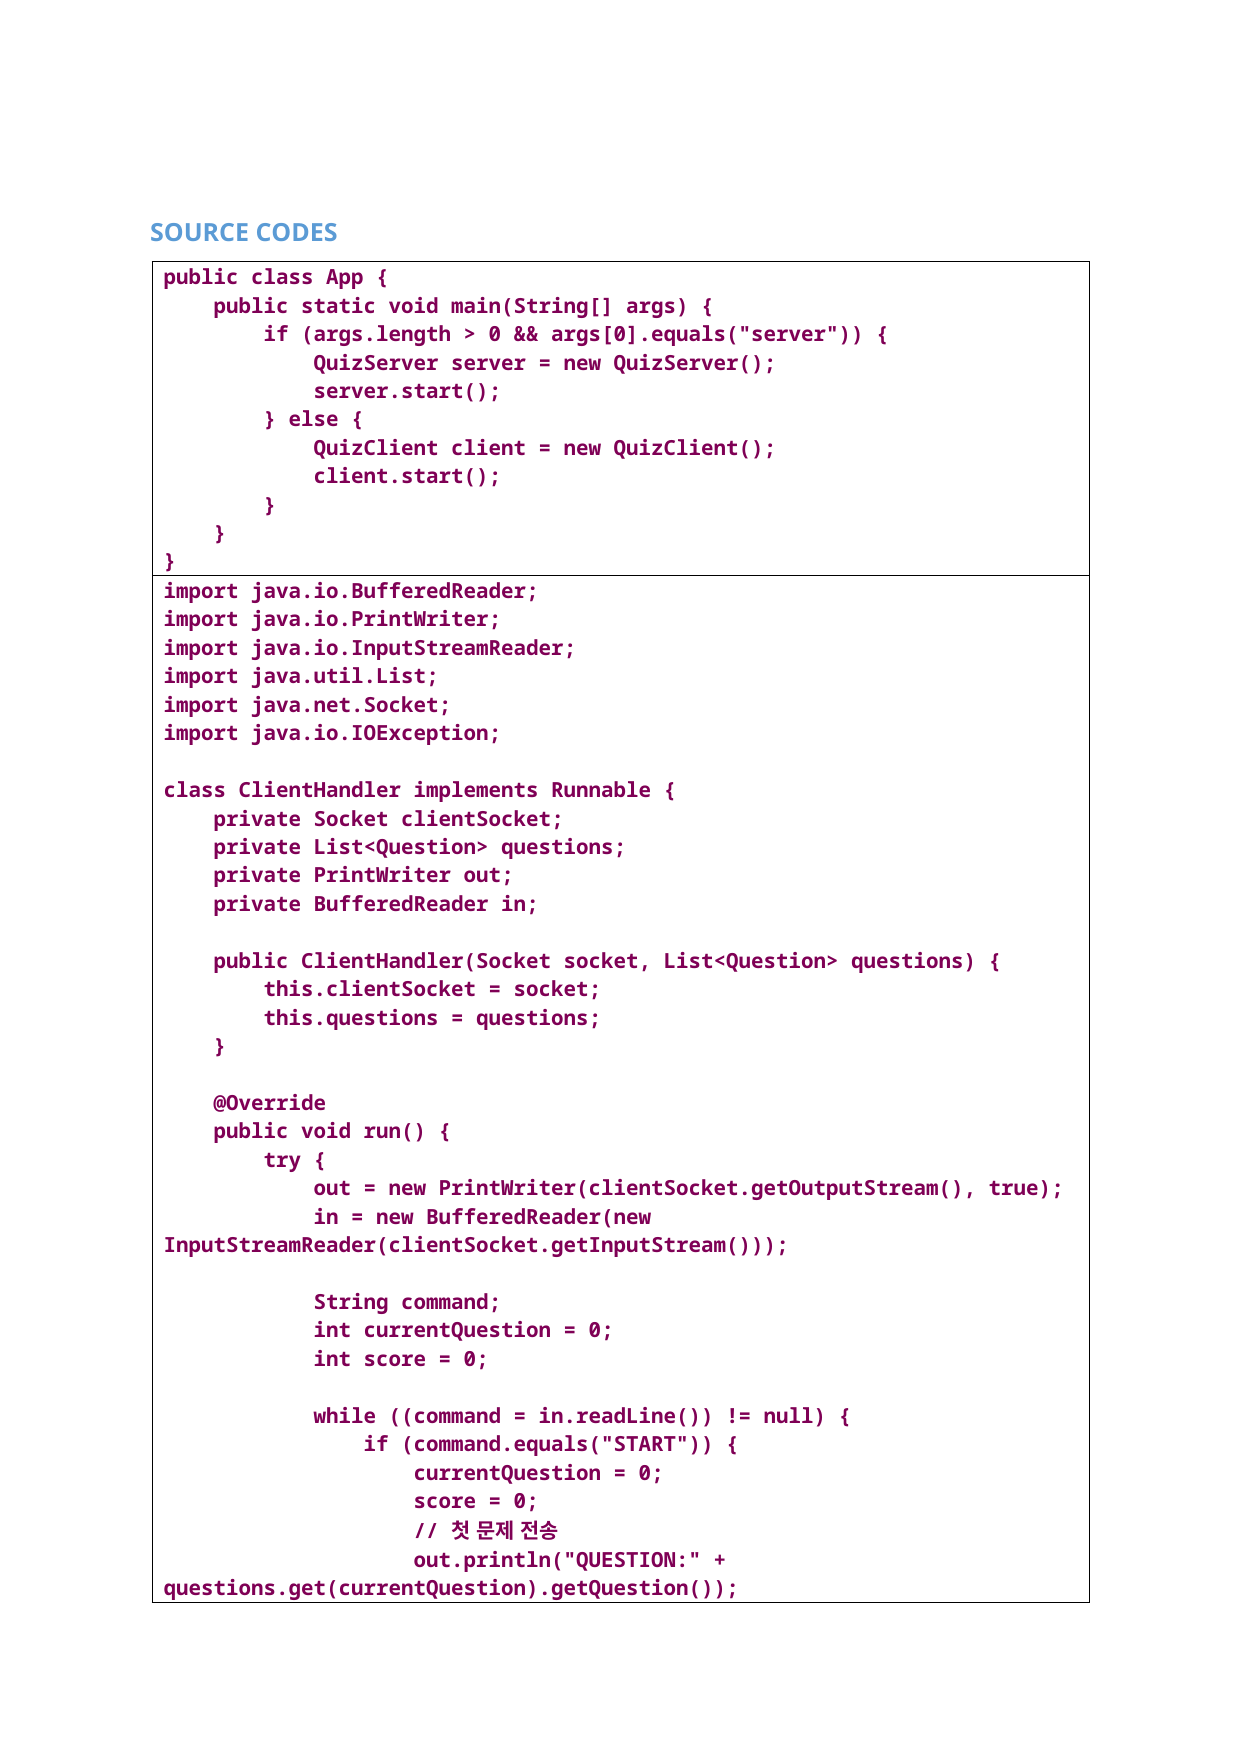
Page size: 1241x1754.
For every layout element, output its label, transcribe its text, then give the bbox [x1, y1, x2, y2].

table_header public class App { public static void main(String[] args) { if (args.length > 0 && args[0].equals("server")) { QuizServer server = new QuizServer(); server.start(); } else { QuizClient client = new QuizClient(); client.start(); } } } [153, 262, 1089, 575]
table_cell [153, 576, 1089, 1602]
subtitle SOURCE CODES [150, 215, 1090, 249]
